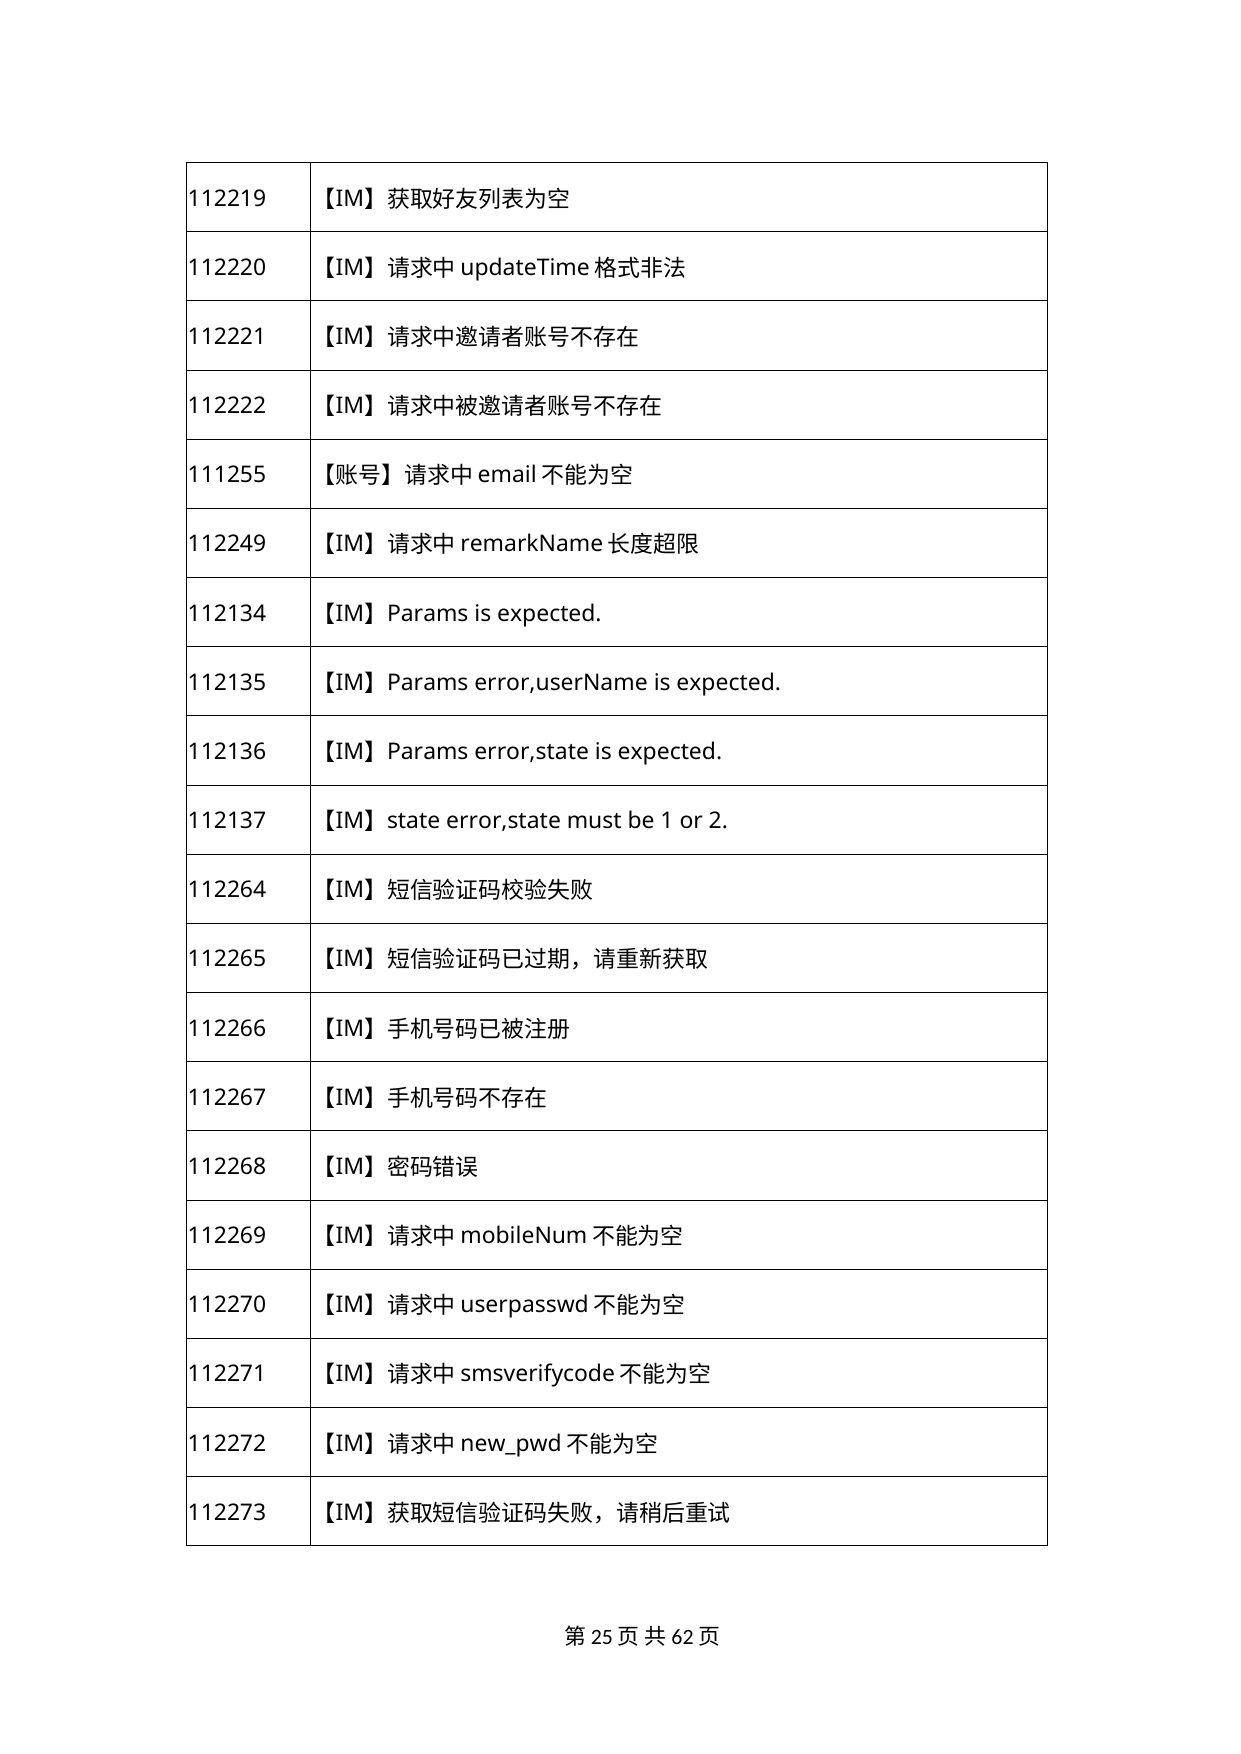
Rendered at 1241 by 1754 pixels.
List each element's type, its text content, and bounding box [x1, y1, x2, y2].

table_cell 【IM】请求中mobileNum不能为空 [311, 1201, 1047, 1269]
table_cell 【账号】请求中email不能为空 [311, 440, 1047, 508]
table_cell 112249 [187, 509, 310, 577]
table_cell 112221 [187, 301, 310, 369]
table_cell 112264 [187, 855, 310, 923]
table_cell 【IM】请求中updateTime格式非法 [311, 232, 1047, 300]
table_cell 【IM】获取短信验证码失败，请稍后重试 [311, 1477, 1047, 1545]
table_cell 112134 [187, 578, 310, 646]
table_cell 【IM】获取好友列表为空 [311, 163, 1047, 231]
table_cell 112135 [187, 647, 310, 715]
table_cell 【IM】Params error,userName is expected. [311, 647, 1047, 715]
table_cell 112267 [187, 1062, 310, 1130]
table_cell 112137 [187, 786, 310, 854]
table_cell 【IM】请求中userpasswd不能为空 [311, 1270, 1047, 1338]
table_cell 112269 [187, 1201, 310, 1269]
table_cell 112266 [187, 993, 310, 1061]
table_cell 【IM】Params is expected. [311, 578, 1047, 646]
table_cell 112220 [187, 232, 310, 300]
table_cell 112272 [187, 1408, 310, 1476]
table_cell 【IM】请求中smsverifycode不能为空 [311, 1339, 1047, 1407]
table_cell 112268 [187, 1131, 310, 1199]
table_cell 112265 [187, 924, 310, 992]
table_cell 【IM】state error,state must be 1 or 2. [311, 786, 1047, 854]
table_cell 111255 [187, 440, 310, 508]
table_cell 【IM】密码错误 [311, 1131, 1047, 1199]
table_cell 【IM】请求中new_pwd不能为空 [311, 1408, 1047, 1476]
table_cell 【IM】Params error,state is expected. [311, 716, 1047, 784]
table_cell 112273 [187, 1477, 310, 1545]
table_cell 【IM】请求中被邀请者账号不存在 [311, 371, 1047, 439]
table_cell 112136 [187, 716, 310, 784]
table_cell 【IM】短信验证码已过期，请重新获取 [311, 924, 1047, 992]
table_cell 112222 [187, 371, 310, 439]
table_cell 【IM】请求中remarkName长度超限 [311, 509, 1047, 577]
table_cell 【IM】短信验证码校验失败 [311, 855, 1047, 923]
table_cell 【IM】请求中邀请者账号不存在 [311, 301, 1047, 369]
table_cell 112270 [187, 1270, 310, 1338]
table_cell 【IM】手机号码不存在 [311, 1062, 1047, 1130]
table_cell 112219 [187, 163, 310, 231]
table_cell 112271 [187, 1339, 310, 1407]
table_cell 【IM】手机号码已被注册 [311, 993, 1047, 1061]
